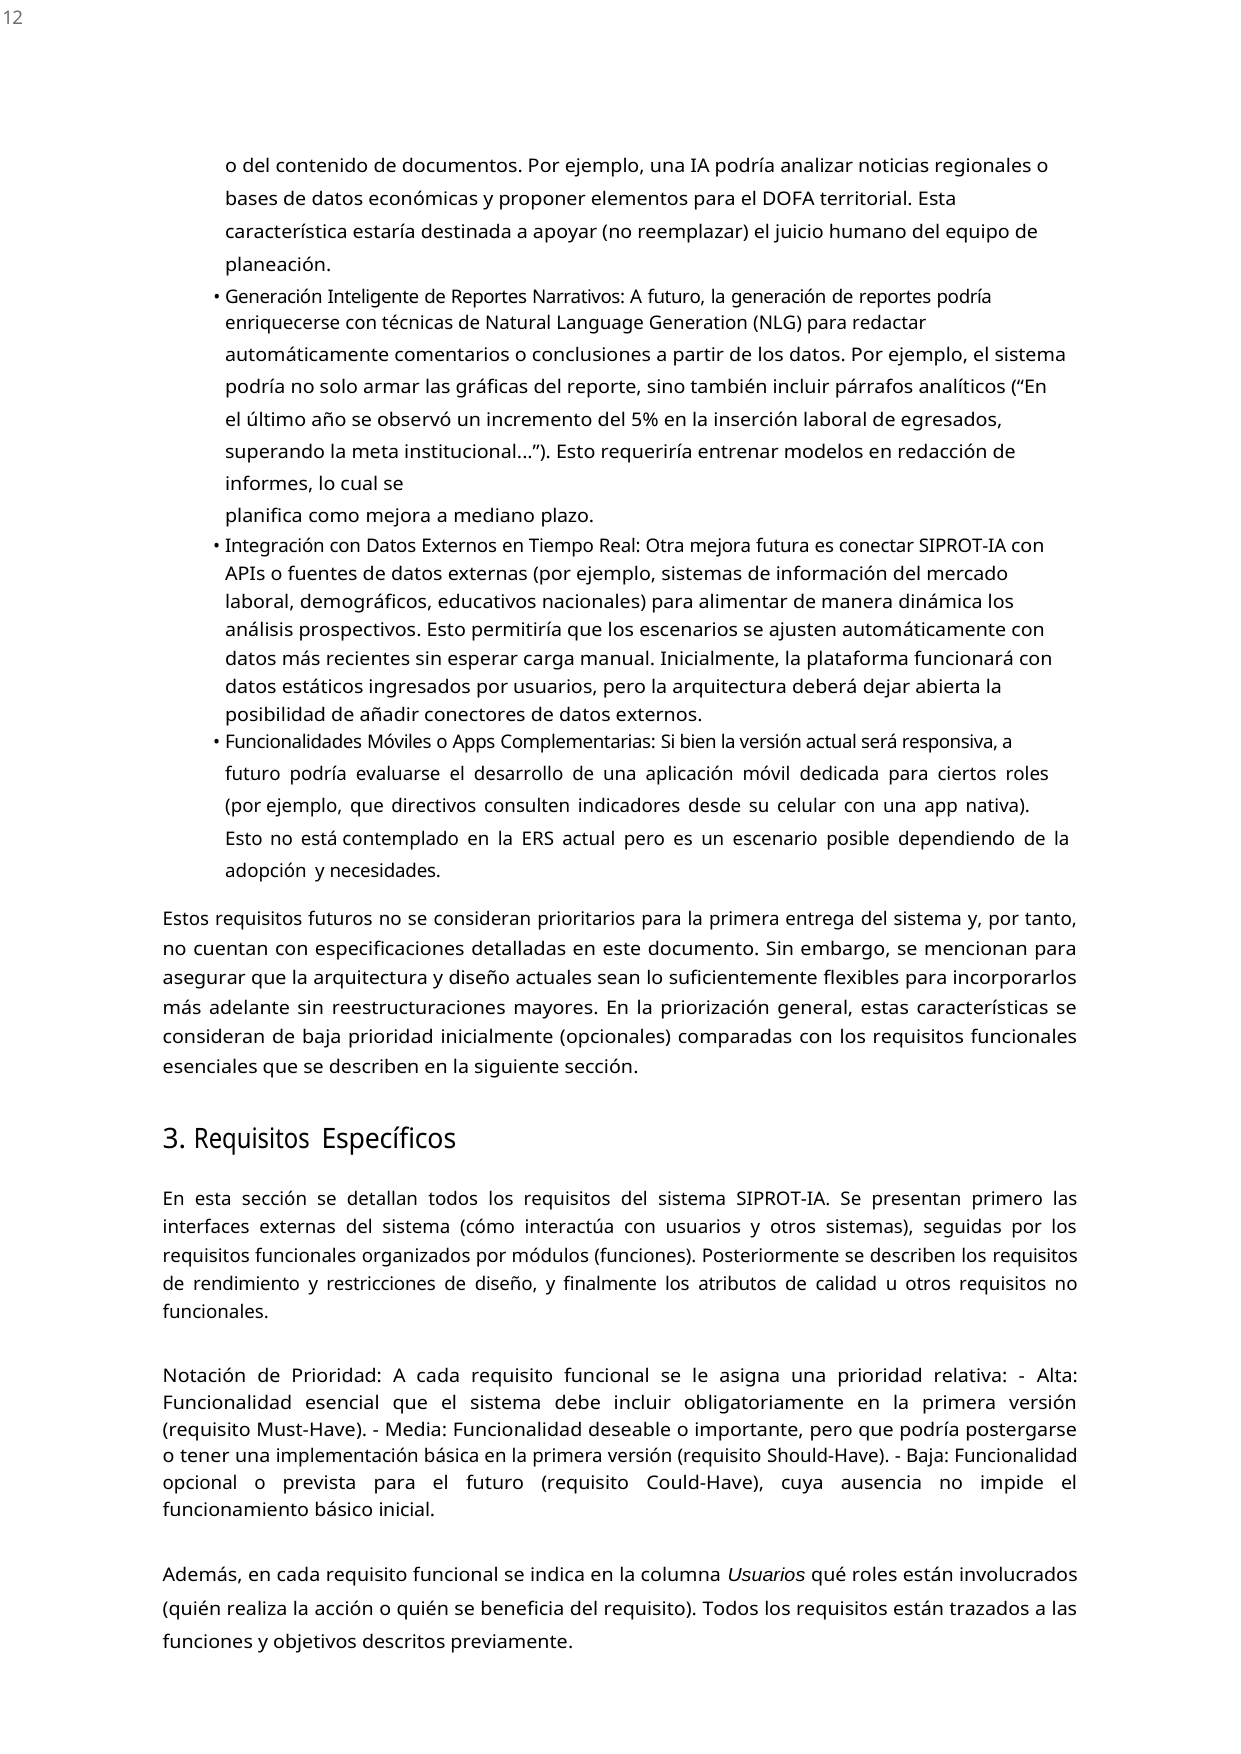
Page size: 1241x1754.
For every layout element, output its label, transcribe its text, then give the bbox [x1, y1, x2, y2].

subtitle Requisitos Específicos [162, 1119, 1078, 1157]
text En esta sección se detallan todos los requisitos del sistema SIPROT-IA. Se presentan primero las interfaces externas del sistema (cómo interactúa con usuarios y otros sistemas), seguidas por los requisitos funcionales organizados por módulos (funciones). Posteriormente se describen los requisitos de rendimiento y restricciones de diseño, y finalmente los atributos de calidad u otros requisitos no funcionales. [162, 1186, 1078, 1324]
text planifica como mejora a mediano plazo. [225, 503, 1078, 528]
list Generación Inteligente de Reportes Narrativos: A futuro, la generación de reportes podría [213, 284, 1078, 308]
list Funcionalidades Móviles o Apps Complementarias: Si bien la versión actual será responsiva, a futuro podría evaluarse el desarrollo de una aplicación móvil dedicada para ciertos roles (por ejemplo, que directivos consulten indicadores desde su celular con una app nativa). Esto no está contemplado en la ERS actual pero es un escenario posible dependiendo de la adopción y necesidades. [213, 729, 1072, 882]
text enriquecerse con técnicas de Natural Language Generation (NLG) para redactar automáticamente comentarios o conclusiones a partir de los datos. Por ejemplo, el sistema podría no solo armar las gráficas del reporte, sino también incluir párrafos analíticos (“En el último año se observó un incremento del 5% en la inserción laboral de egresados, superando la meta institucional...”). Esto requeriría entrenar modelos en redacción de informes, lo cual se [225, 310, 1069, 496]
list Integración con Datos Externos en Tiempo Real: Otra mejora futura es conectar SIPROT-IA con APIs o fuentes de datos externas (por ejemplo, sistemas de información del mercado laboral, demográficos, educativos nacionales) para alimentar de manera dinámica los análisis prospectivos. Esto permitiría que los escenarios se ajusten automáticamente con datos más recientes sin esperar carga manual. Inicialmente, la plataforma funcionará con datos estáticos ingresados por usuarios, pero la arquitectura deberá dejar abierta la posibilidad de añadir conectores de datos externos. [213, 530, 1053, 727]
text Estos requisitos futuros no se consideran prioritarios para la primera entrega del sistema y, por tanto, no cuentan con especificaciones detalladas en este documento. Sin embargo, se mencionan para asegurar que la arquitectura y diseño actuales sean lo suficientemente flexibles para incorporarlos más adelante sin reestructuraciones mayores. En la priorización general, estas características se consideran de baja prioridad inicialmente (opcionales) comparadas con los requisitos funcionales esenciales que se describen en la siguiente sección. [162, 905, 1078, 1079]
text Además, en cada requisito funcional se indica en la columna Usuarios qué roles están involucrados (quién realiza la acción o quién se beneficia del requisito). Todos los requisitos están trazados a las funciones y objetivos descritos previamente. [162, 1562, 1078, 1653]
text Notación de Prioridad: A cada requisito funcional se le asigna una prioridad relativa: - Alta: Funcionalidad esencial que el sistema debe incluir obligatoriamente en la primera versión (requisito Must-Have). - Media: Funcionalidad deseable o importante, pero que podría postergarse o tener una implementación básica en la primera versión (requisito Should-Have). - Baja: Funcionalidad opcional o prevista para el futuro (requisito Could-Have), cuya ausencia no impide el funcionamiento básico inicial. [162, 1362, 1078, 1522]
text o del contenido de documentos. Por ejemplo, una IA podría analizar noticias regionales o bases de datos económicas y proponer elementos para el DOFA territorial. Esta característica estaría destinada a apoyar (no reemplazar) el juicio humano del equipo de planeación. [225, 152, 1078, 277]
